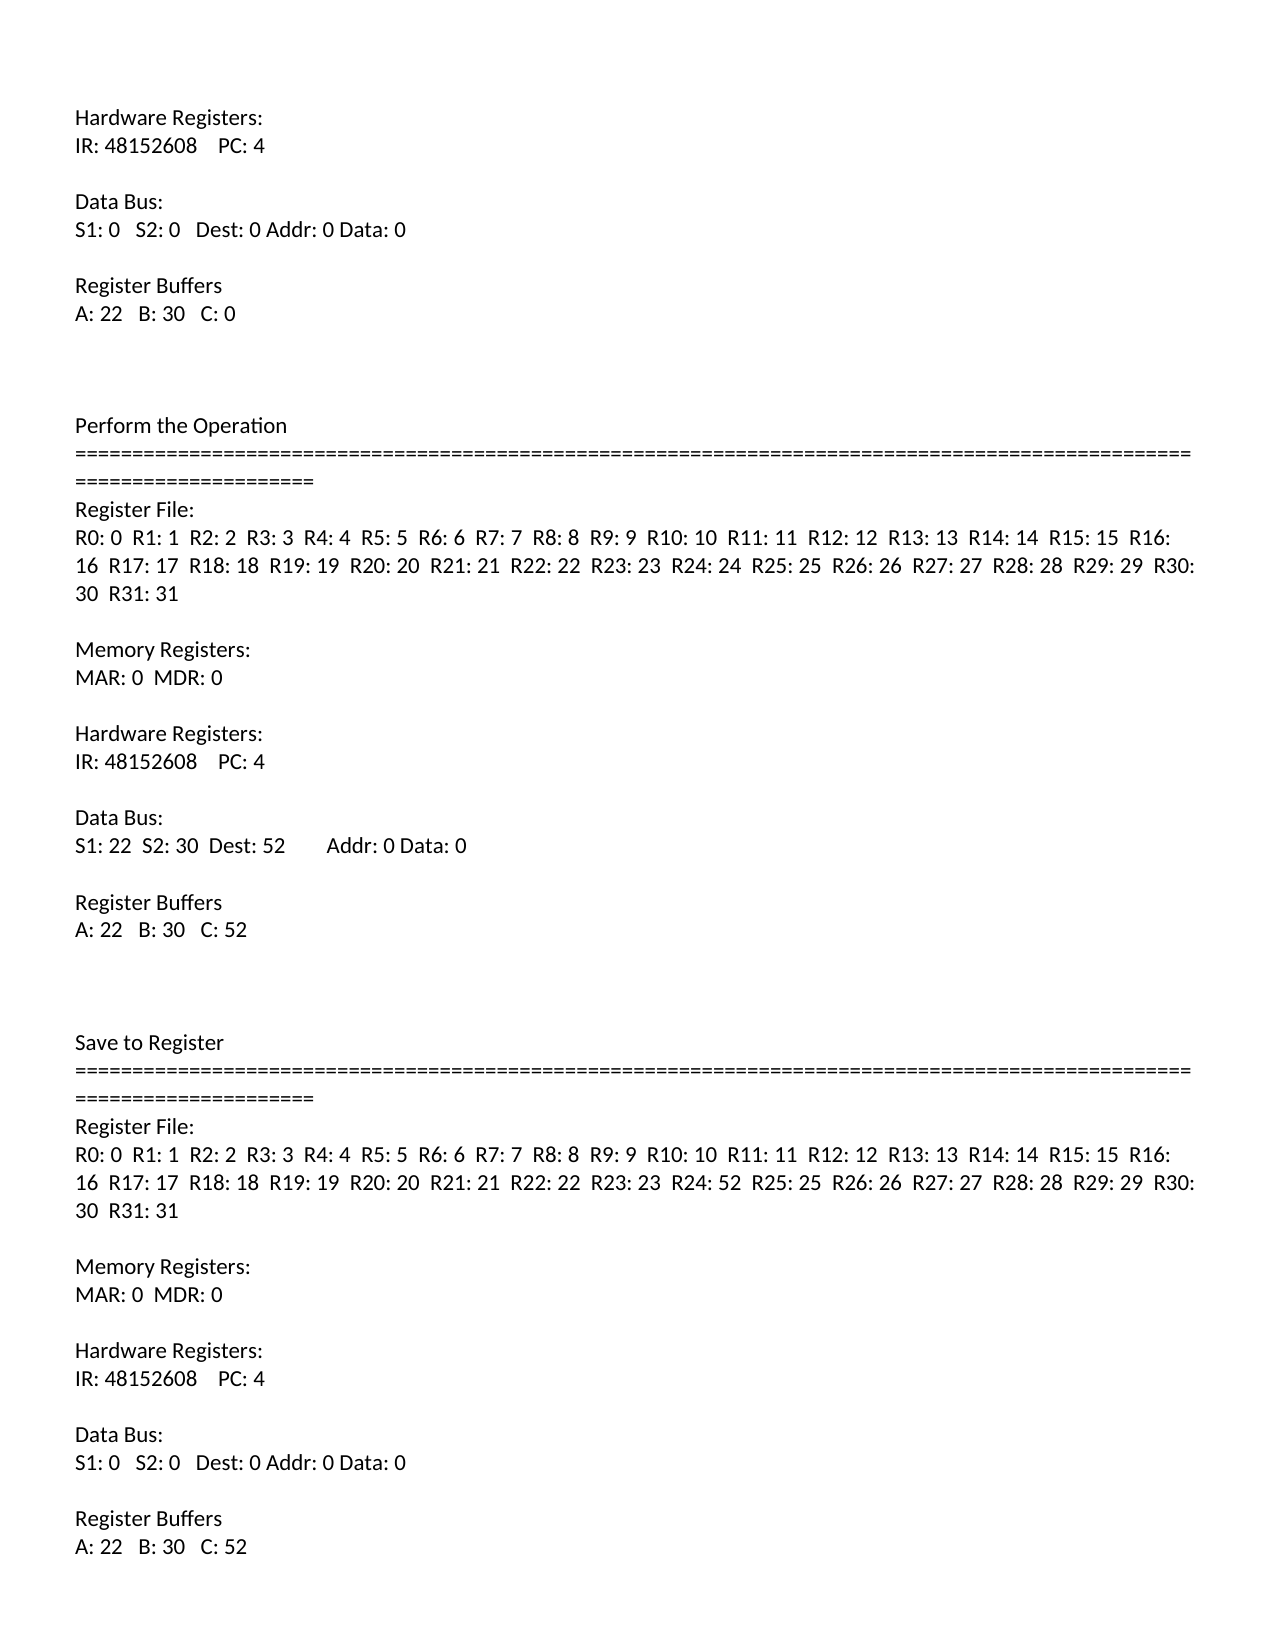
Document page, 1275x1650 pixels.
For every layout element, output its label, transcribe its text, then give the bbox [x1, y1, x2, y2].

text Save to Register [75, 1028, 1200, 1056]
text A: 22 B: 30 C: 52 [75, 916, 1200, 944]
text IR: 48152608 PC: 4 [75, 131, 1200, 159]
text IR: 48152608 PC: 4 [75, 747, 1200, 776]
text Register Buffers [75, 271, 1200, 299]
text ======================================================================================================================= [75, 1056, 1200, 1112]
text Memory Registers: [75, 635, 1200, 663]
text Hardware Registers: [75, 1336, 1200, 1364]
text MAR: 0 MDR: 0 [75, 1280, 1200, 1308]
text Hardware Registers: [75, 719, 1200, 747]
text A: 22 B: 30 C: 0 [75, 299, 1200, 327]
text Register Buffers [75, 1504, 1200, 1532]
text ======================================================================================================================= [75, 439, 1200, 495]
text MAR: 0 MDR: 0 [75, 663, 1200, 691]
text R0: 0 R1: 1 R2: 2 R3: 3 R4: 4 R5: 5 R6: 6 R7: 7 R8: 8 R9: 9 R10: 10 R11: 11 R12: 12 R13: 13 R14: 14 R15: 15 R16: 16 R17: 17 R18: 18 R19: 19 R20: 20 R21: 21 R22: 22 R23: 23 R24: 24 R25: 25 R26: 26 R27: 27 R28: 28 R29: 29 R30: 30 R31: 31 [75, 523, 1200, 607]
text Register File: [75, 495, 1200, 523]
text S1: 22 S2: 30 Dest: 52 Addr: 0 Data: 0 [75, 832, 1200, 859]
text S1: 0 S2: 0 Dest: 0 Addr: 0 Data: 0 [75, 215, 1200, 243]
text Register Buffers [75, 888, 1200, 916]
text Memory Registers: [75, 1252, 1200, 1280]
text IR: 48152608 PC: 4 [75, 1364, 1200, 1392]
text A: 22 B: 30 C: 52 [75, 1532, 1200, 1560]
text Register File: [75, 1112, 1200, 1140]
text Hardware Registers: [75, 103, 1200, 131]
text Data Bus: [75, 1420, 1200, 1448]
text Data Bus: [75, 803, 1200, 832]
text S1: 0 S2: 0 Dest: 0 Addr: 0 Data: 0 [75, 1448, 1200, 1476]
text Perform the Operation [75, 411, 1200, 439]
text Data Bus: [75, 187, 1200, 215]
